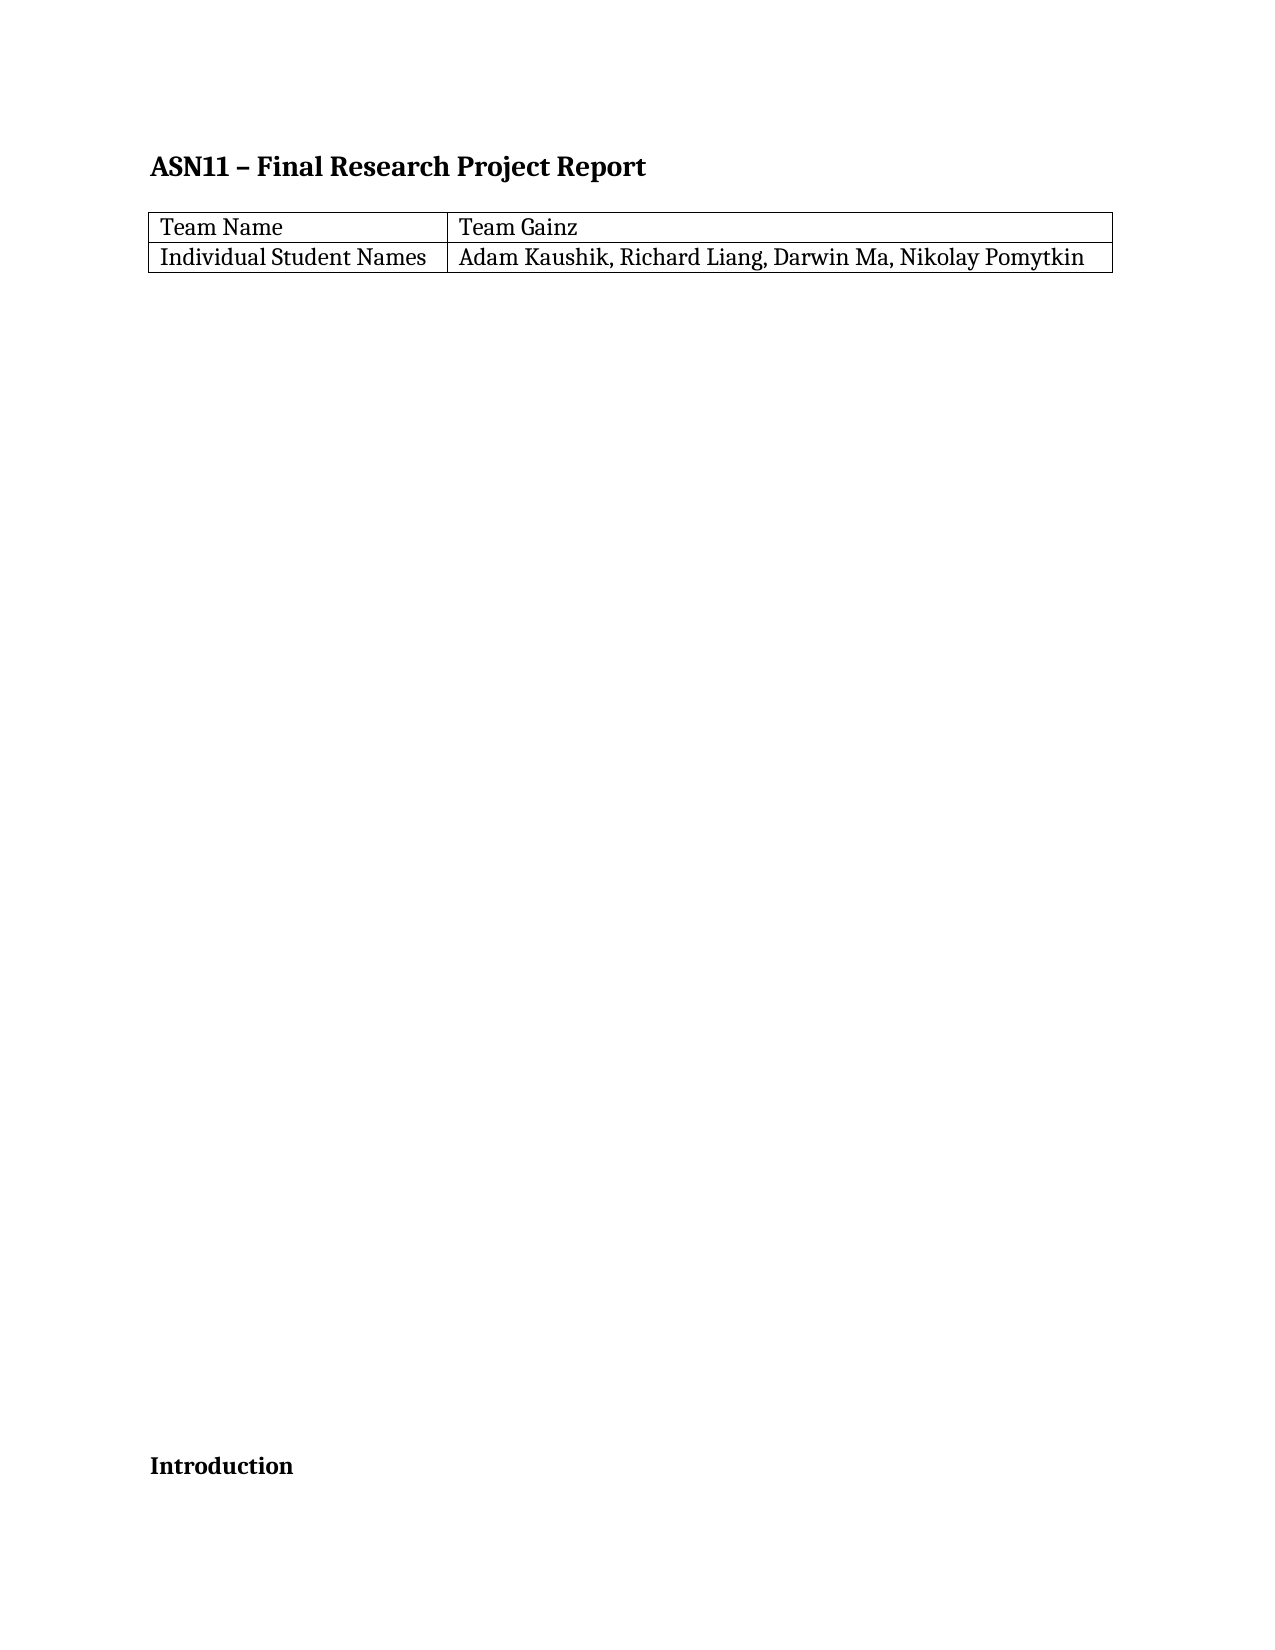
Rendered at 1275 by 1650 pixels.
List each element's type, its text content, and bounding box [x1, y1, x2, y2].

table_header Team Gainz [448, 213, 1112, 242]
table_cell Adam Kaushik, Richard Liang, Darwin Ma, Nikolay Pomytkin [448, 243, 1112, 272]
text Introduction [150, 1452, 1125, 1480]
table_cell Individual Student Names [149, 243, 447, 272]
text ASN11 – Final Research Project Report [150, 150, 1125, 183]
table_header Team Name [149, 213, 447, 242]
